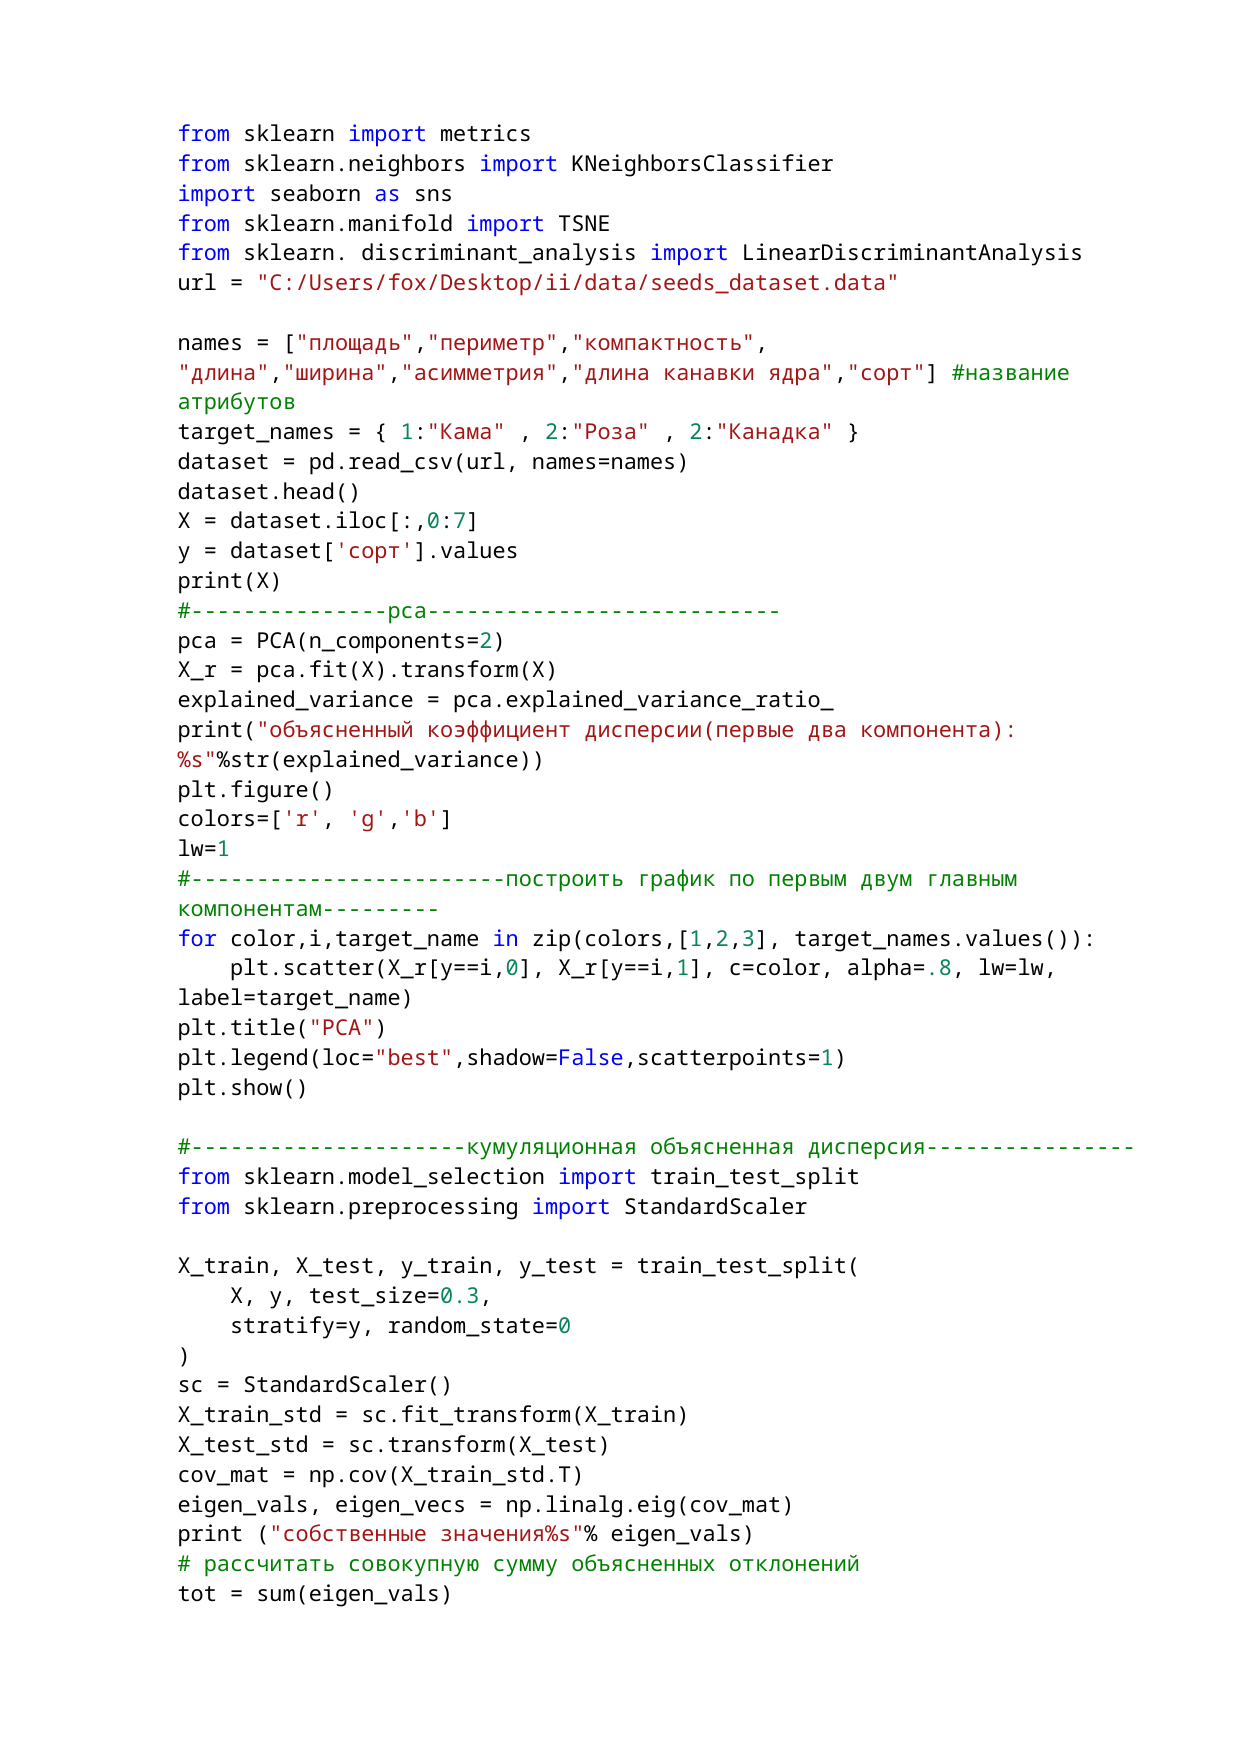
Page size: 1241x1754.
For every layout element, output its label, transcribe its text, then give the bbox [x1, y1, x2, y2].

text stratify=y, random_state=0 [177, 1310, 1152, 1339]
text X, y, test_size=0.3, [177, 1280, 1152, 1310]
text sc = StandardScaler() [177, 1369, 1152, 1399]
text y = dataset['сорт'].values [177, 535, 1152, 565]
text from sklearn.model_selection import train_test_split [177, 1161, 1152, 1191]
text import seaborn as sns [177, 178, 1152, 207]
text from sklearn.preprocessing import StandardScaler [177, 1191, 1152, 1220]
text print("объясненный коэффициент дисперсии(первые два компонента):%s"%str(explained_variance)) [177, 714, 1152, 773]
text lw=1 [177, 833, 1152, 863]
text plt.scatter(X_r[y==i,0], X_r[y==i,1], c=color, alpha=.8, lw=lw, label=target_name) [177, 952, 1152, 1012]
text #------------------------построить график по первым двум главным компонентам--------- [177, 863, 1152, 922]
text colors=['r', 'g','b'] [177, 803, 1152, 833]
text #---------------------кумуляционная объясненная дисперсия---------------- [177, 1131, 1152, 1161]
text from sklearn. discriminant_analysis import LinearDiscriminantAnalysis [177, 237, 1152, 267]
text X_train, X_test, y_train, y_test = train_test_split( [177, 1250, 1152, 1280]
text plt.figure() [177, 773, 1152, 803]
text pca = PCA(n_components=2) [177, 624, 1152, 654]
text #---------------pca--------------------------- [177, 595, 1152, 624]
text for color,i,target_name in zip(colors,[1,2,3], target_names.values()): [177, 922, 1152, 952]
text print(X) [177, 565, 1152, 595]
text from sklearn.manifold import TSNE [177, 207, 1152, 237]
text tot = sum(eigen_vals) [177, 1578, 1152, 1608]
text dataset = pd.read_csv(url, names=names) [177, 446, 1152, 476]
text eigen_vals, eigen_vecs = np.linalg.eig(cov_mat) [177, 1488, 1152, 1518]
text dataset.head() [177, 476, 1152, 505]
text url = "C:/Users/fox/Desktop/ii/data/seeds_dataset.data" [177, 267, 1152, 297]
text plt.legend(loc="best",shadow=False,scatterpoints=1) [177, 1042, 1152, 1071]
text plt.show() [177, 1071, 1152, 1101]
text explained_variance = pca.explained_variance_ratio_ [177, 684, 1152, 714]
text plt.title("PCA") [177, 1012, 1152, 1042]
text from sklearn import metrics [177, 118, 1152, 148]
text X_r = pca.fit(X).transform(X) [177, 654, 1152, 684]
text target_names = { 1:"Кама" , 2:"Роза" , 2:"Канадка" } [177, 416, 1152, 446]
text X_train_std = sc.fit_transform(X_train) [177, 1399, 1152, 1429]
text X_test_std = sc.transform(X_test) [177, 1429, 1152, 1459]
text cov_mat = np.cov(X_train_std.T) [177, 1459, 1152, 1488]
text ) [177, 1339, 1152, 1369]
text print ("coбственные значения%s"% eigen_vals) [177, 1518, 1152, 1548]
text from sklearn.neighbors import KNeighborsClassifier [177, 148, 1152, 178]
text names = ["площадь","периметр","компактность", "длина","ширина","асимметрия","длина канавки ядра","сорт"] #название атрибутов [177, 327, 1152, 416]
text # рассчитать совокупную сумму объясненных отклонений [177, 1548, 1152, 1578]
text X = dataset.iloc[:,0:7] [177, 505, 1152, 535]
